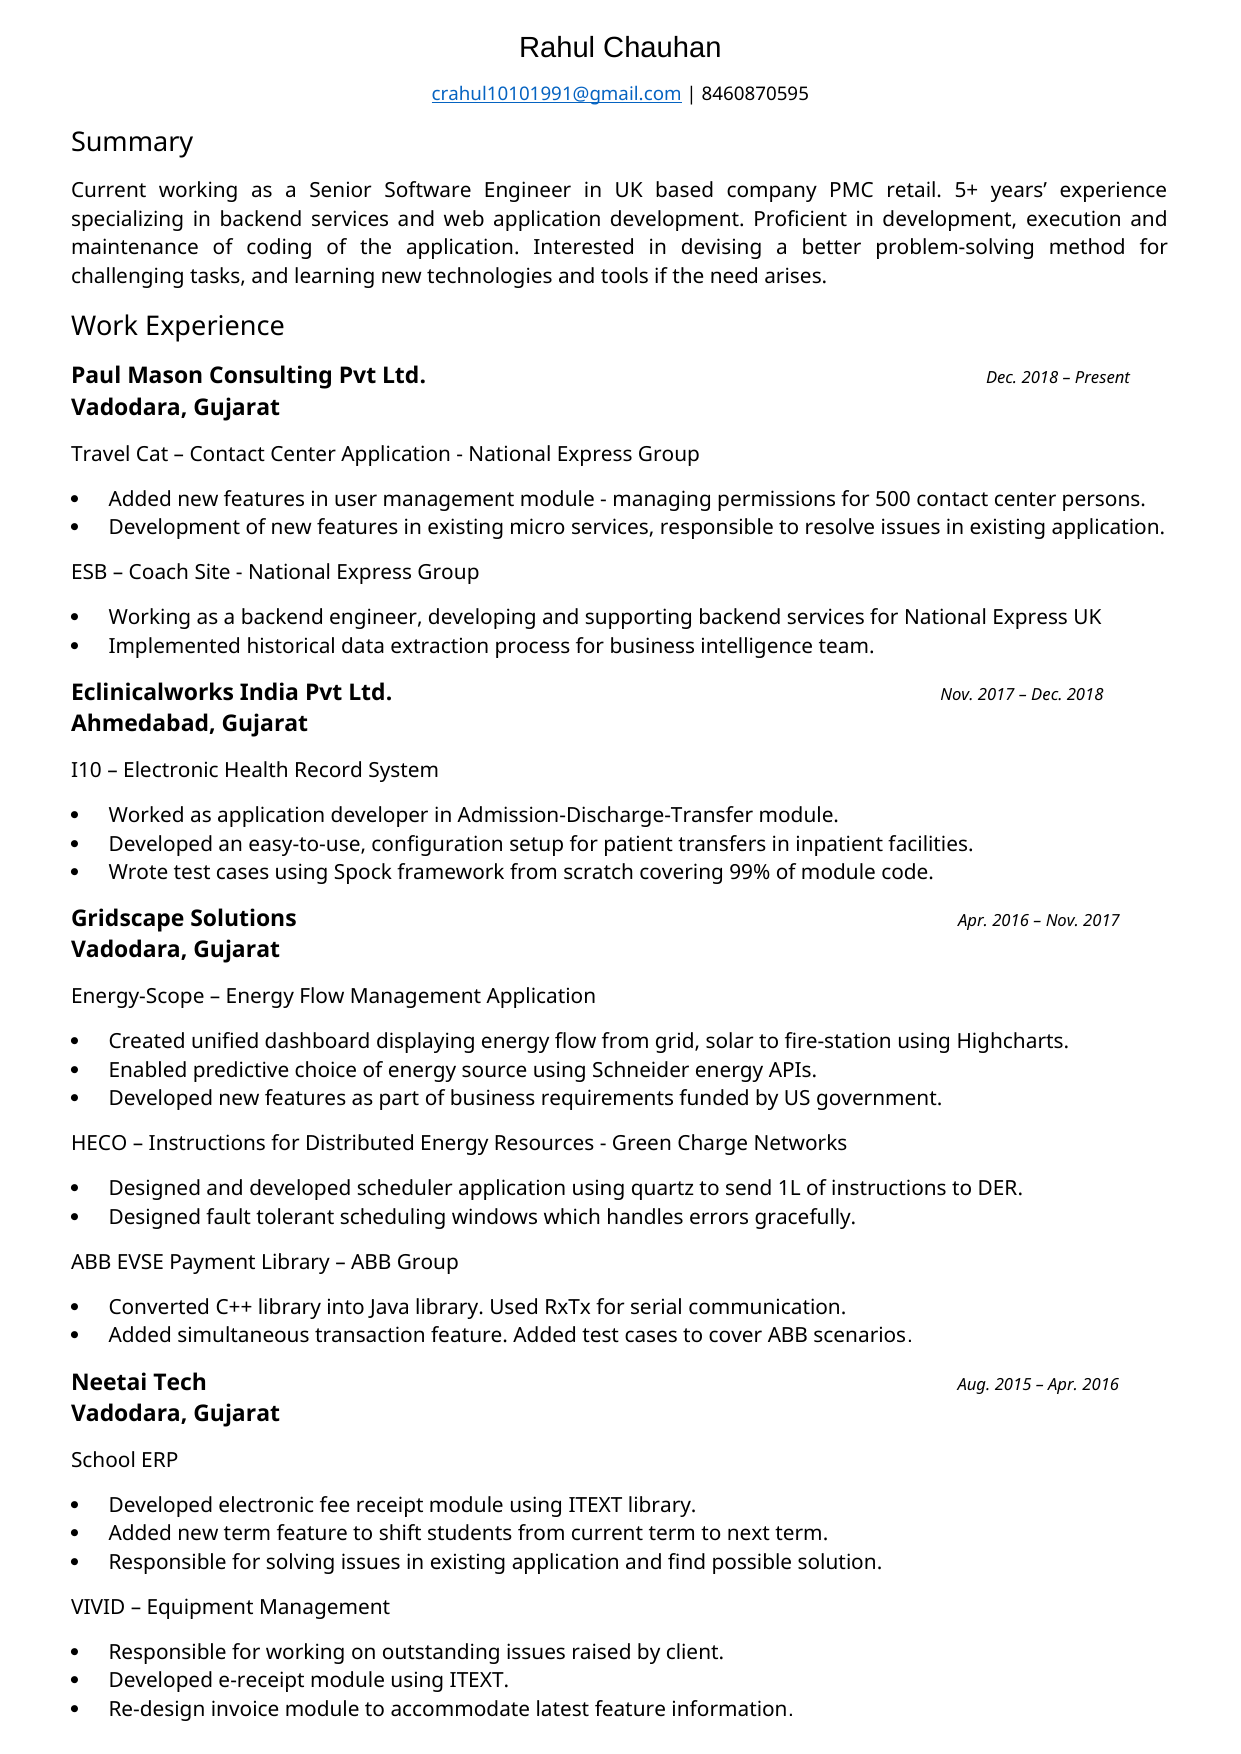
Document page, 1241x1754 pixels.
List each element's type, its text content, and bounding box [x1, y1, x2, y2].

text Work Experience [71, 306, 1169, 343]
list Worked as application developer in Admission-Discharge-Transfer module. [71, 800, 1169, 829]
list Development of new features in existing micro services, responsible to resolve issues in existing application. [71, 512, 1169, 541]
list Responsible for solving issues in existing application and find possible solution. [71, 1547, 1169, 1575]
text Summary [71, 122, 1169, 159]
text Rahul Chauhan [71, 29, 1169, 63]
list Developed e-receipt module using ITEXT. [71, 1666, 1169, 1694]
list Wrote test cases using Spock framework from scratch covering 99% of module code. [71, 857, 1169, 886]
text Travel Cat – Contact Center Application - National Express Group [71, 439, 1169, 467]
text VIVID – Equipment Management [71, 1592, 1169, 1620]
list Designed fault tolerant scheduling windows which handles errors gracefully. [71, 1202, 1169, 1230]
text Neetai Tech Aug. 2015 – Apr. 2016 Vadodara, Gujarat [71, 1366, 1169, 1428]
list Enabled predictive choice of energy source using Schneider energy APIs. [71, 1055, 1169, 1083]
list Responsible for working on outstanding issues raised by client. [71, 1637, 1169, 1666]
text crahul10101991@gmail.com | 8460870595 [71, 80, 1169, 105]
text HECO – Instructions for Distributed Energy Resources - Green Charge Networks [71, 1128, 1169, 1157]
text Eclinicalworks India Pvt Ltd. Nov. 2017 – Dec. 2018 Ahmedabad, Gujarat [71, 676, 1169, 738]
list Implemented historical data extraction process for business intelligence team. [71, 631, 1169, 659]
list Added new term feature to shift students from current term to next term. [71, 1518, 1169, 1547]
list Developed electronic fee receipt module using ITEXT library. [71, 1490, 1169, 1518]
text Gridscape Solutions Apr. 2016 – Nov. 2017 Vadodara, Gujarat [71, 902, 1169, 965]
list Developed an easy-to-use, configuration setup for patient transfers in inpatient facilities. [71, 829, 1169, 857]
text Energy-Scope – Energy Flow Management Application [71, 981, 1169, 1010]
list Added new features in user management module - managing permissions for 500 contact center persons. [71, 484, 1169, 512]
list Converted C++ library into Java library. Used RxTx for serial communication. [71, 1292, 1169, 1321]
list Re-design invoice module to accommodate latest feature information. [71, 1694, 1169, 1722]
text Paul Mason Consulting Pvt Ltd. Dec. 2018 – Present Vadodara, Gujarat [71, 359, 1169, 422]
list Developed new features as part of business requirements funded by US government. [71, 1083, 1169, 1112]
list Added simultaneous transaction feature. Added test cases to cover ABB scenarios. [71, 1321, 1169, 1349]
list Working as a backend engineer, developing and supporting backend services for National Express UK [71, 602, 1169, 631]
text ESB – Coach Site - National Express Group [71, 557, 1169, 586]
text I10 – Electronic Health Record System [71, 755, 1169, 783]
list Created unified dashboard displaying energy flow from grid, solar to fire-station using Highcharts. [71, 1026, 1169, 1055]
text Current working as a Senior Software Engineer in UK based company PMC retail. 5+ years’ experience specializing in backend services and web application development. Proficient in development, execution and maintenance of coding of the application. Interested in devising a better problem-solving method for challenging tasks, and learning new technologies and tools if the need arises. [71, 176, 1169, 289]
list Designed and developed scheduler application using quartz to send 1L of instructions to DER. [71, 1173, 1169, 1202]
text ABB EVSE Payment Library – ABB Group [71, 1247, 1169, 1276]
text School ERP [71, 1445, 1169, 1473]
